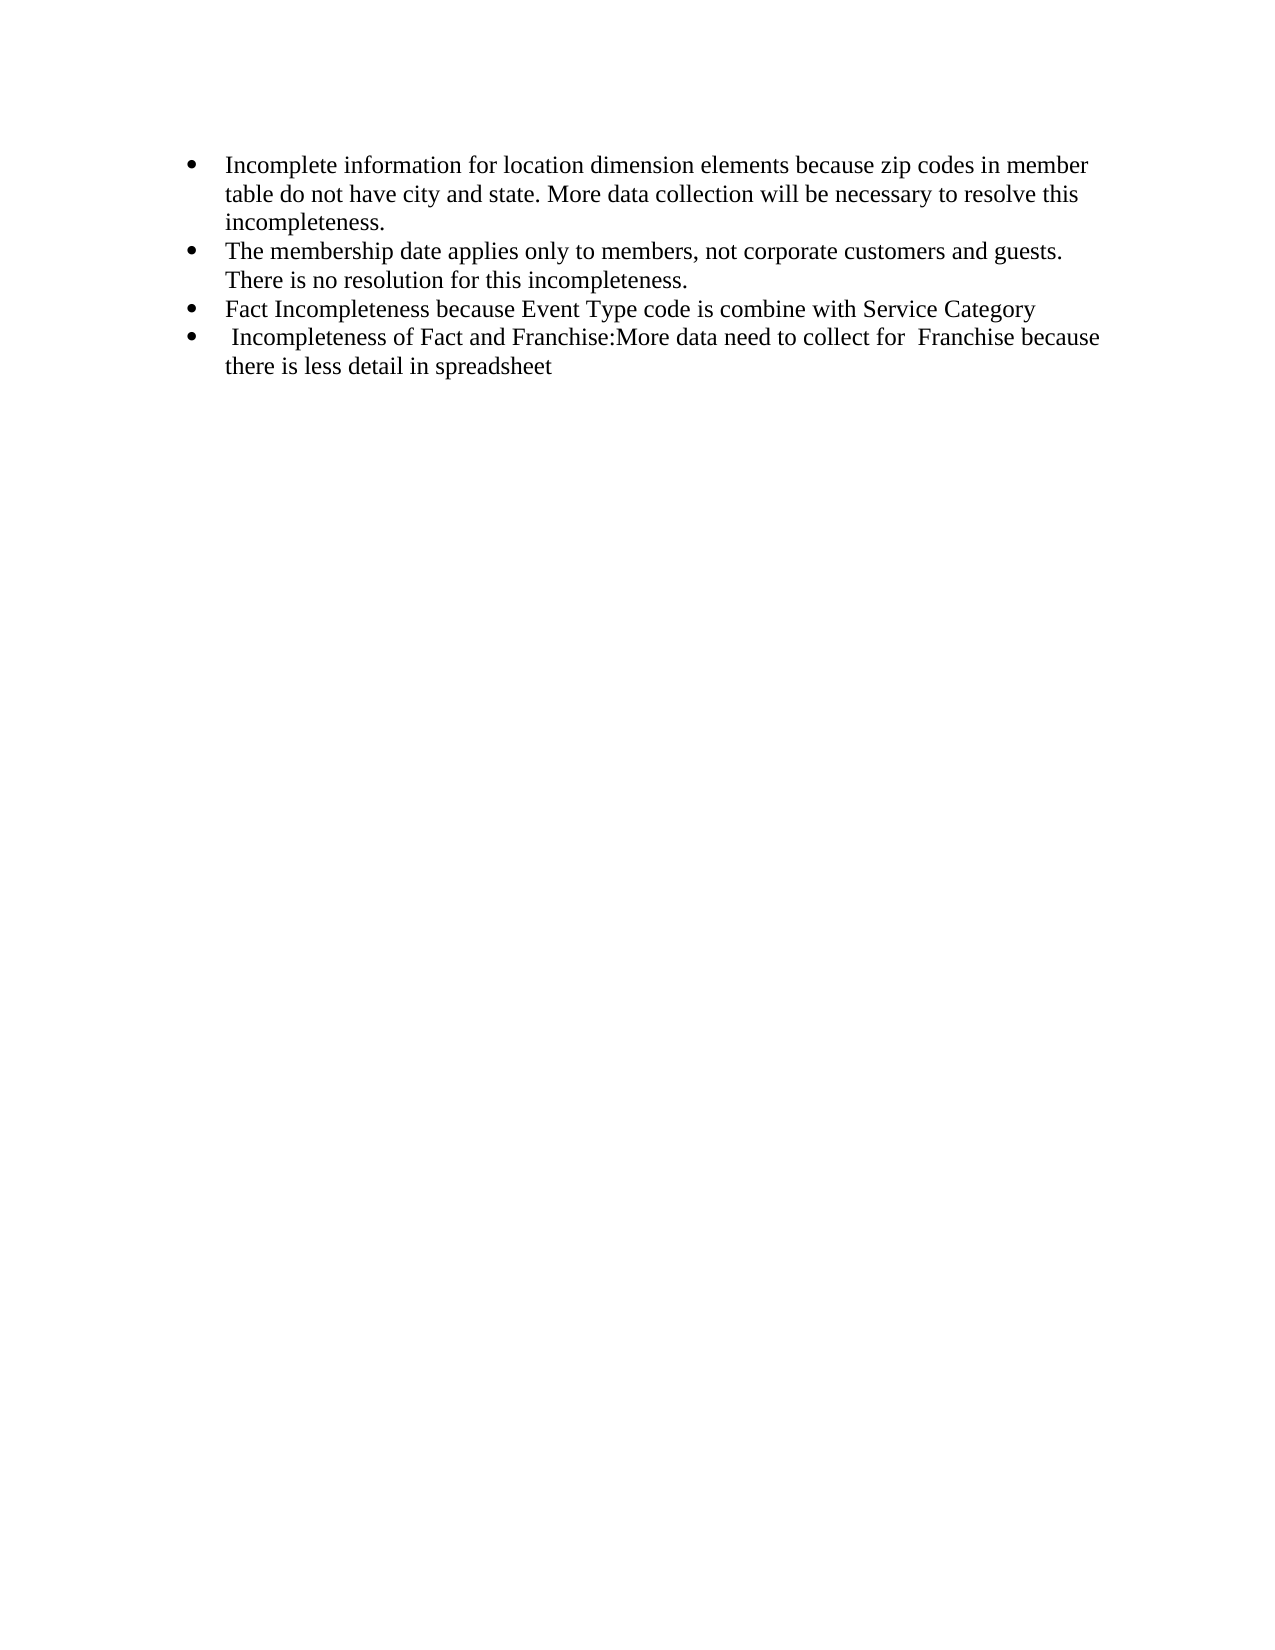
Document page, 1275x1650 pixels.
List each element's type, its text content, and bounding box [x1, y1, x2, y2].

list Fact Incompleteness because Event Type code is combine with Service Category [187, 294, 1125, 322]
list The membership date applies only to members, not corporate customers and guests. There is no resolution for this incompleteness. [187, 236, 1125, 294]
list Incomplete information for location dimension elements because zip codes in member table do not have city and state. More data collection will be necessary to resolve this incompleteness. [187, 150, 1125, 236]
list Incompleteness of Fact and Franchise:More data need to collect for Franchise because there is less detail in spreadsheet [187, 322, 1125, 380]
